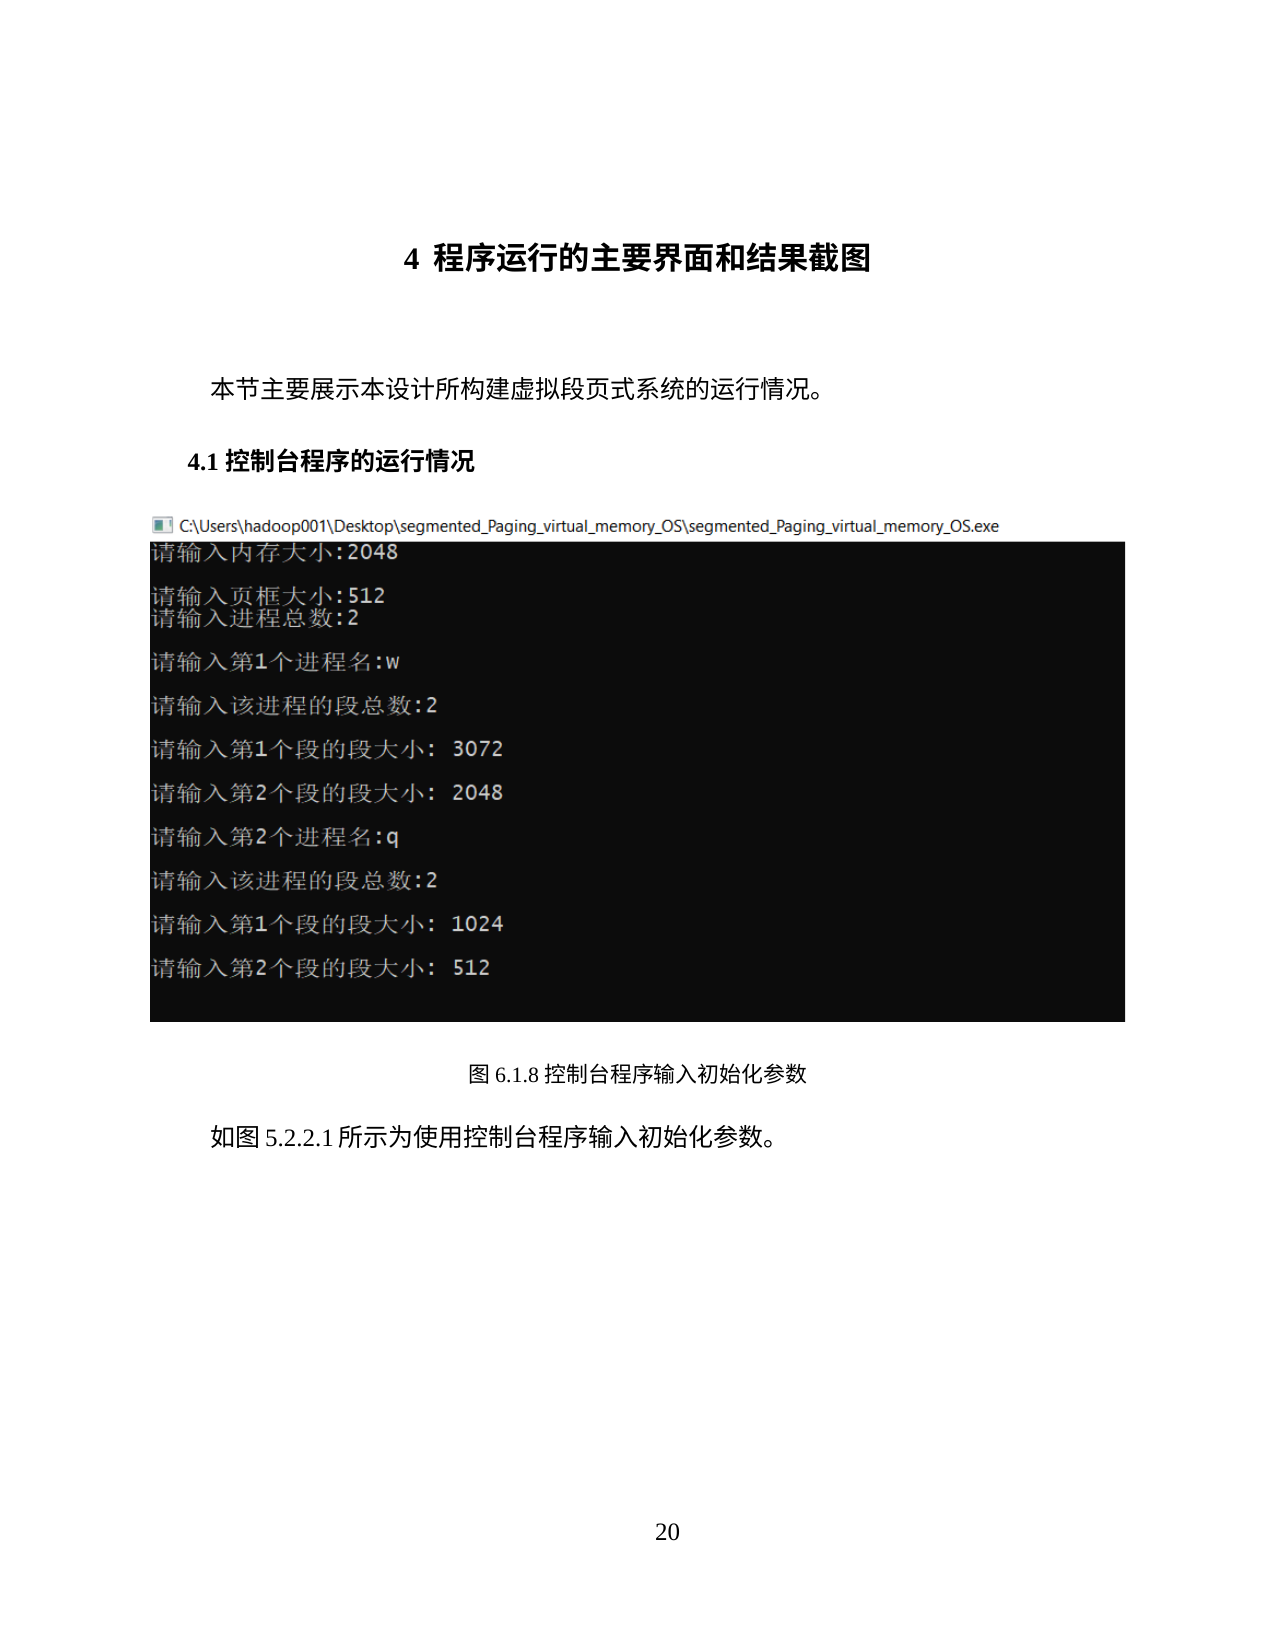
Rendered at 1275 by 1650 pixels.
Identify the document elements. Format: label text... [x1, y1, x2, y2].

picture [150, 510, 1125, 1022]
subtitle 控制台程序的运行情况 [180, 441, 1125, 477]
text 如图5.2.2.1所示为使用控制台程序输入初始化参数。 [150, 1109, 1125, 1155]
subtitle 程序运行的主要界面和结果截图 [150, 233, 1125, 278]
text 本节主要展示本设计所构建虚拟段页式系统的运行情况。 [150, 362, 1125, 408]
